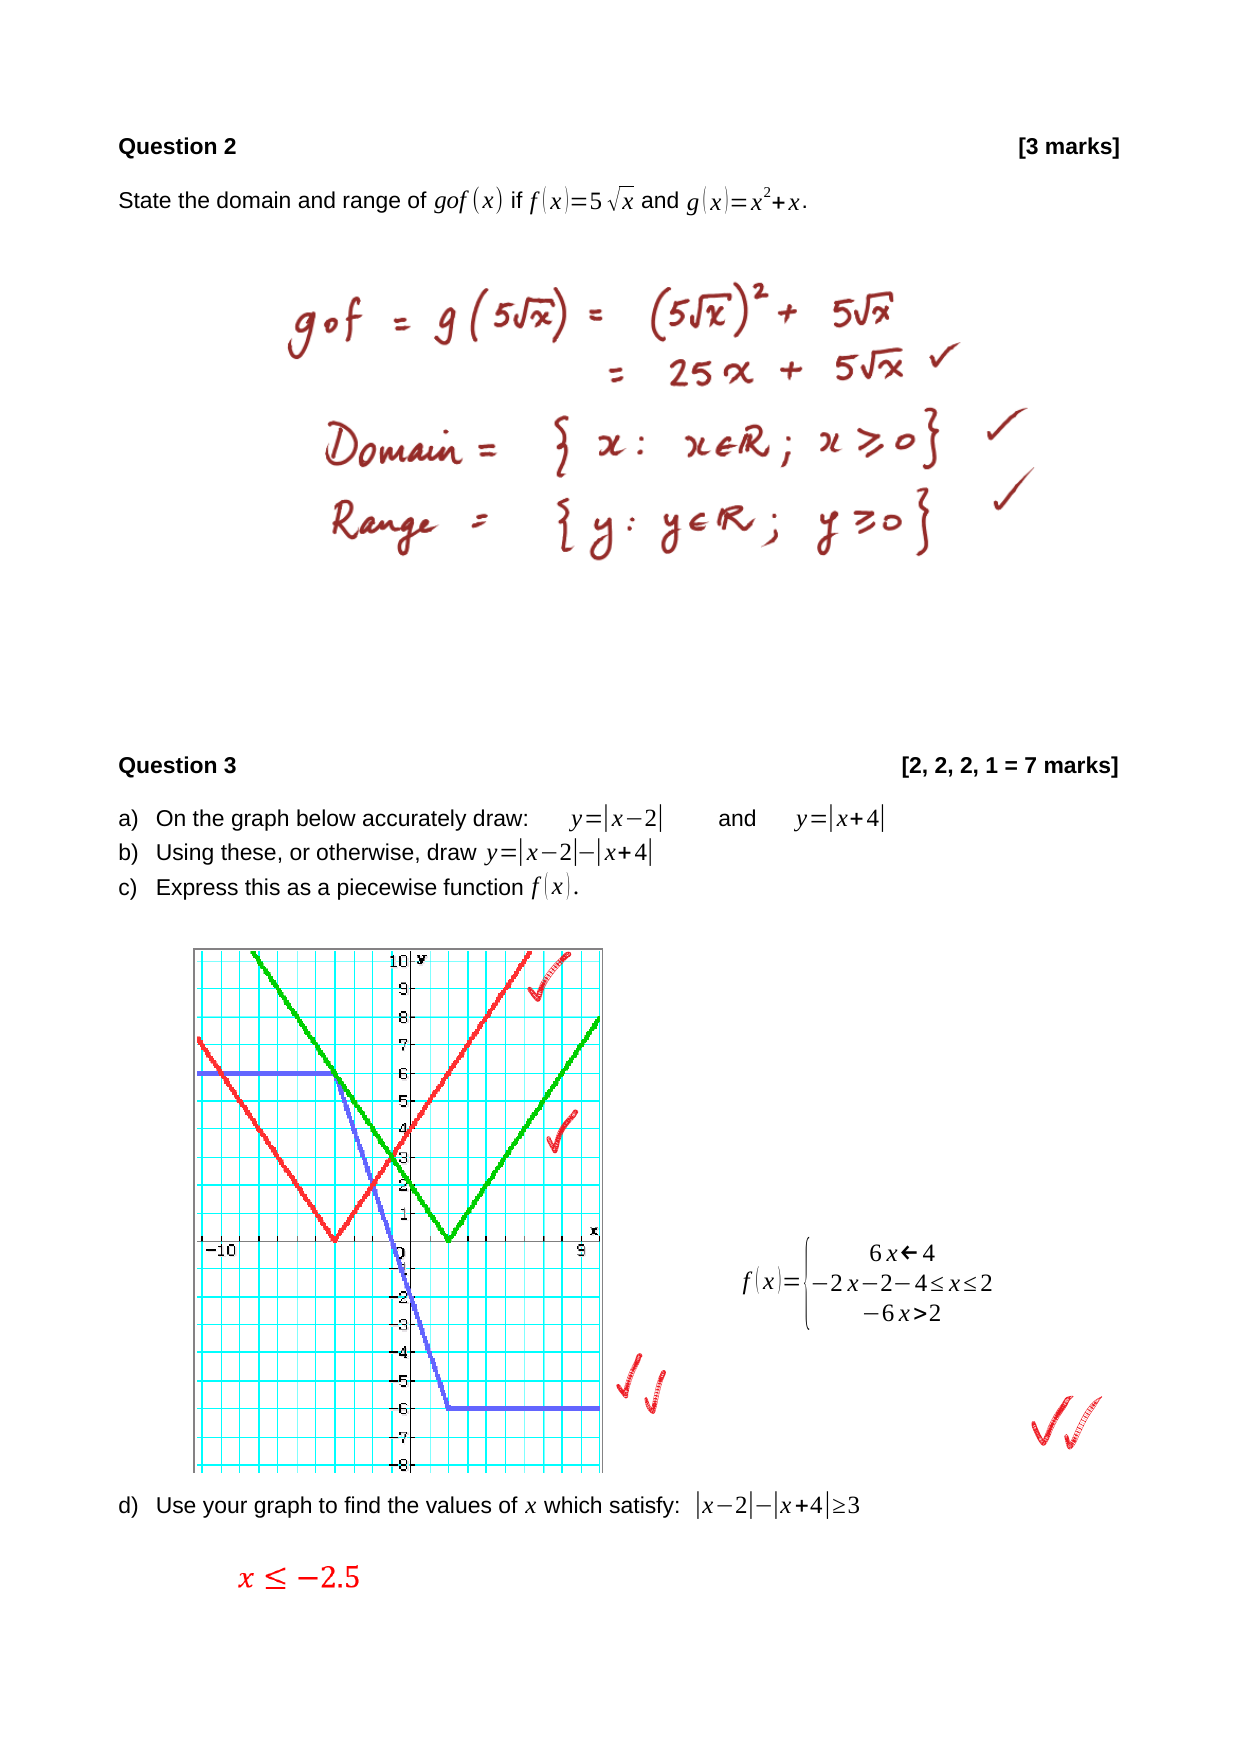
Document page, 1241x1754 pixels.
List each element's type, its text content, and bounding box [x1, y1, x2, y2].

text Question 3 [2, 2, 2, 1 = 7 marks] [118, 752, 1122, 778]
picture [217, 1545, 421, 1642]
list Using these, or otherwise, draw [118, 837, 1122, 868]
text State the domain and range of if and . [118, 184, 1122, 217]
list Use your graph to find the values of which satisfy: [118, 1490, 1122, 1521]
list On the graph below accurately draw: and [118, 803, 1122, 833]
text Question 2 [3 marks] [118, 133, 1122, 159]
list Express this as a piecewise function [118, 872, 1122, 902]
picture [190, 948, 605, 1473]
